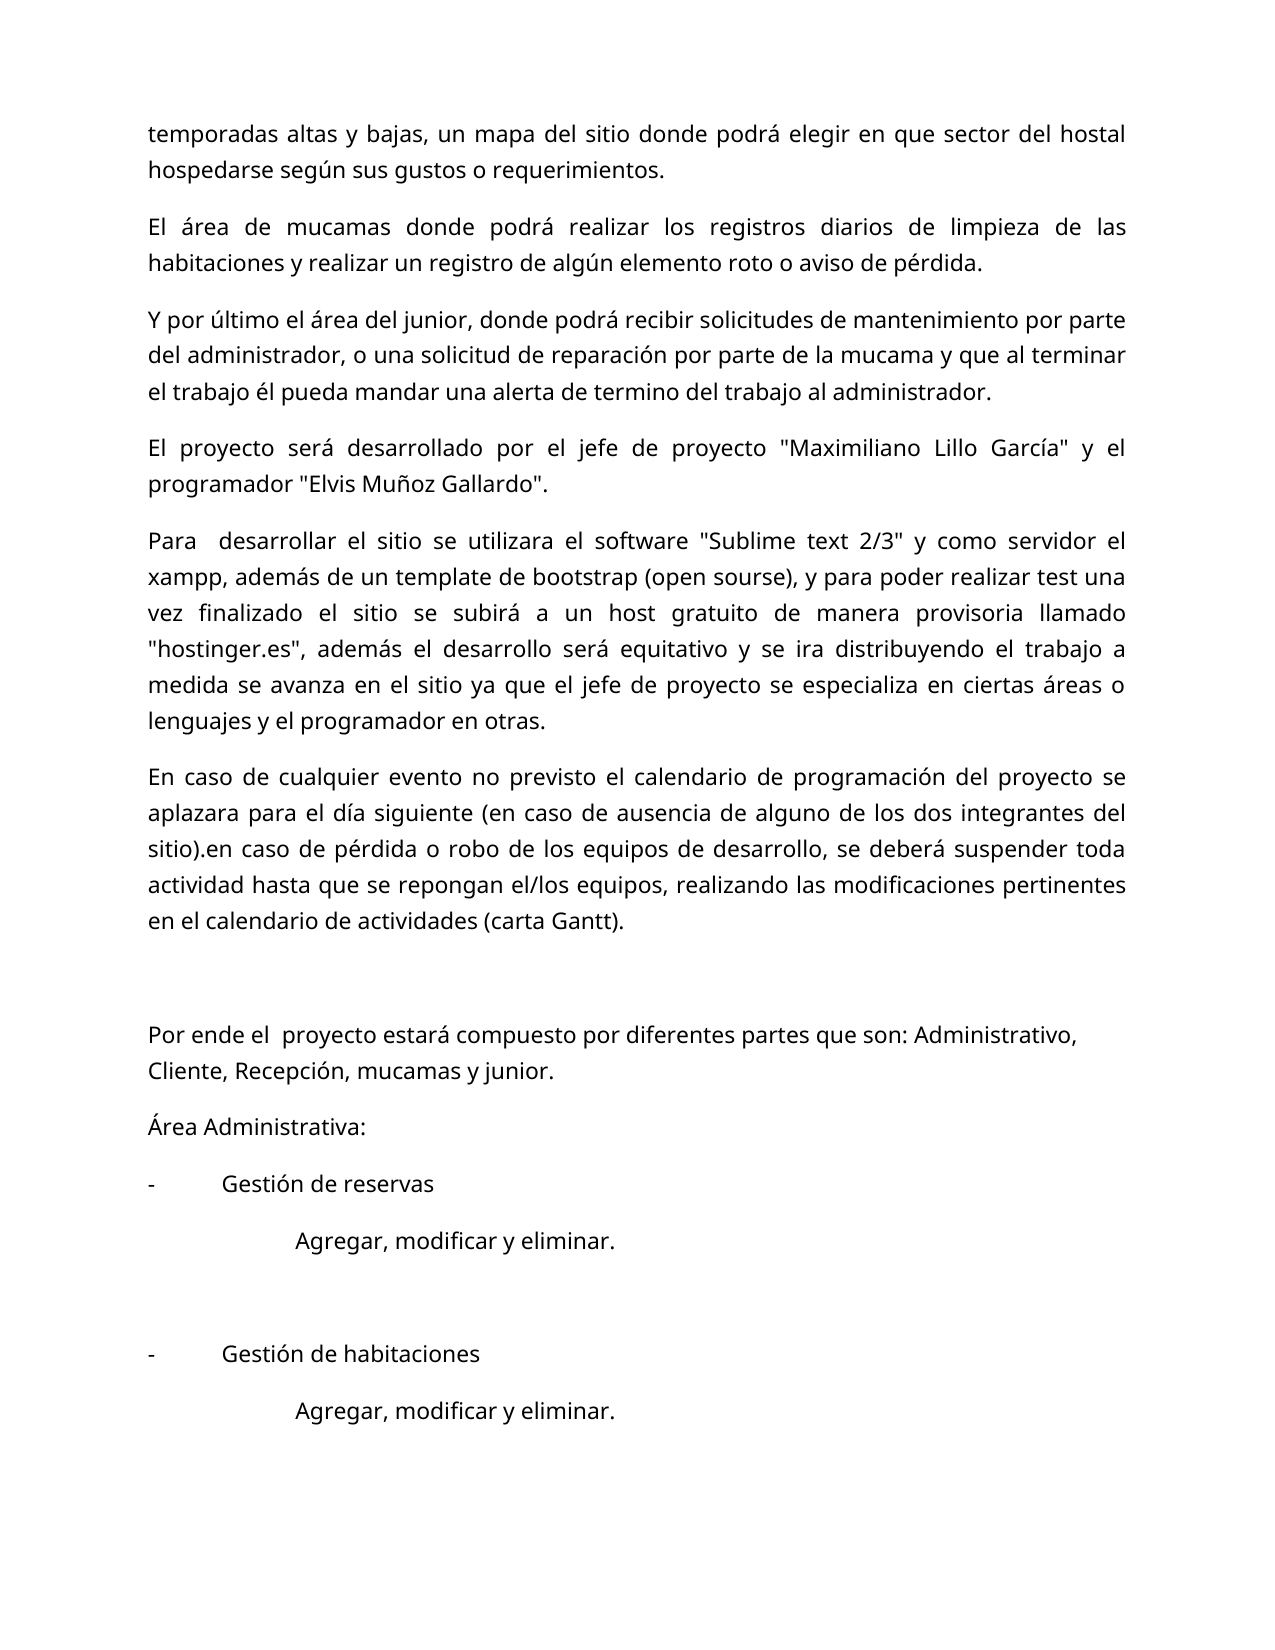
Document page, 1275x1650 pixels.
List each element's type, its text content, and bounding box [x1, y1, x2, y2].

text Agregar, modificar y eliminar. [221, 1225, 1127, 1256]
text El proyecto será desarrollado por el jefe de proyecto "Maximiliano Lillo García" y el programador "Elvis Muñoz Gallardo". [148, 432, 1127, 499]
text Área Administrativa: [148, 1111, 1127, 1143]
text Por ende el proyecto estará compuesto por diferentes partes que son: Administrativo, Cliente, Recepción, mucamas y junior. [148, 1019, 1127, 1086]
text - Gestión de reservas [148, 1168, 1127, 1199]
text Agregar, modificar y eliminar. [148, 1395, 1127, 1426]
text Para desarrollar el sitio se utilizara el software "Sublime text 2/3" y como servidor el xampp, además de un template de bootstrap (open sourse), y para poder realizar test una vez finalizado el sitio se subirá a un host gratuito de manera provisoria llamado "hostinger.es", además el desarrollo será equitativo y se ira distribuyendo el trabajo a medida se avanza en el sitio ya que el jefe de proyecto se especializa en ciertas áreas o lenguajes y el programador en otras. [148, 525, 1127, 736]
text Y por último el área del junior, donde podrá recibir solicitudes de mantenimiento por parte del administrador, o una solicitud de reparación por parte de la mucama y que al terminar el trabajo él pueda mandar una alerta de termino del trabajo al administrador. [148, 303, 1127, 407]
text El área de mucamas donde podrá realizar los registros diarios de limpieza de las habitaciones y realizar un registro de algún elemento roto o aviso de pérdida. [148, 211, 1127, 278]
text En caso de cualquier evento no previsto el calendario de programación del proyecto se aplazara para el día siguiente (en caso de ausencia de alguno de los dos integrantes del sitio).en caso de pérdida o robo de los equipos de desarrollo, se deberá suspender toda actividad hasta que se repongan el/los equipos, realizando las modificaciones pertinentes en el calendario de actividades (carta Gantt). [148, 761, 1127, 936]
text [148, 118, 1127, 185]
text - Gestión de habitaciones [148, 1338, 1127, 1370]
